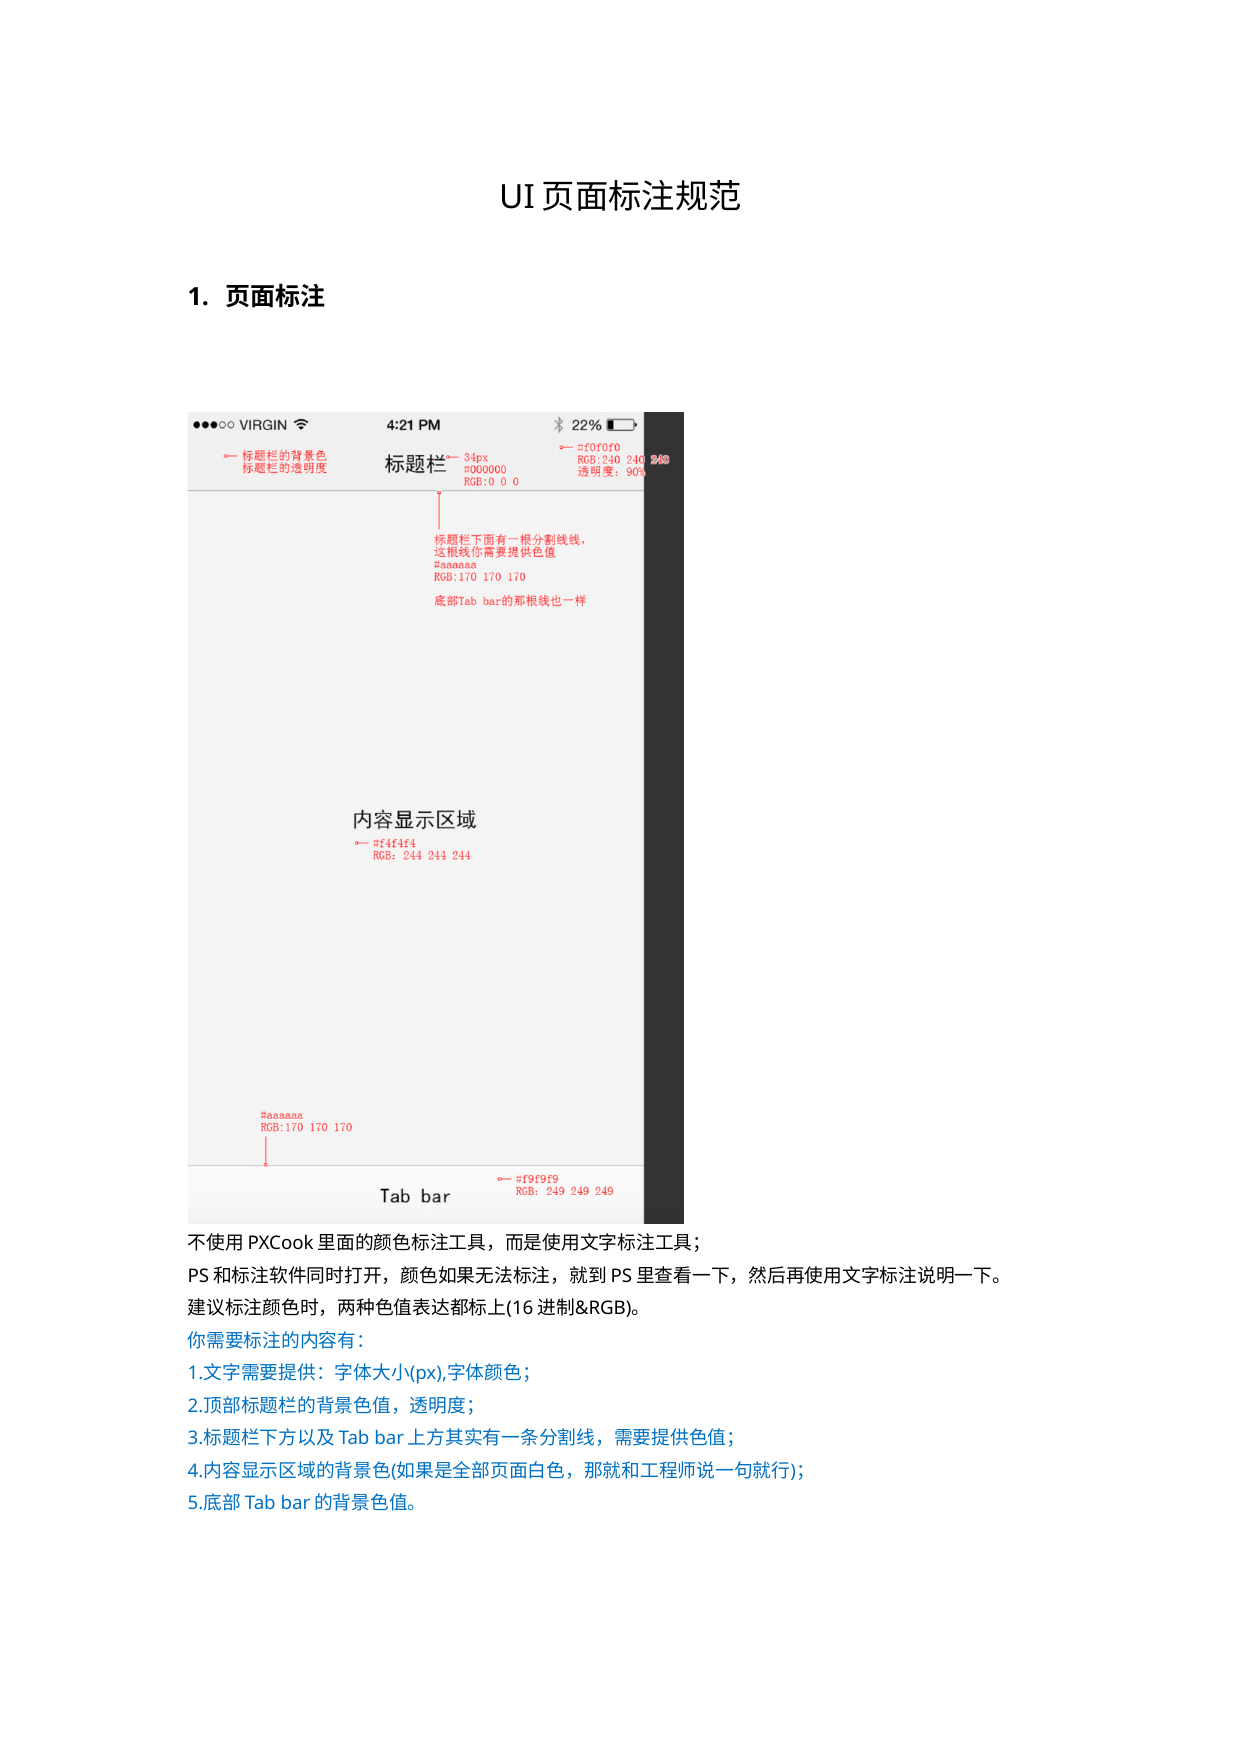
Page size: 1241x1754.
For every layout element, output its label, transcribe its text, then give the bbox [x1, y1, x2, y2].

text 3.标题栏下方以及Tab bar上方其实有一条分割线，需要提供色值； [187, 1420, 1053, 1453]
text 1.文字需要提供：字体大小(px),字体颜色； [187, 1355, 1053, 1388]
text UI页面标注规范 [187, 162, 1053, 227]
text 5.底部Tab bar的背景色值。 [187, 1485, 1053, 1518]
picture [187, 412, 684, 1224]
text 建议标注颜色时，两种色值表达都标上(16进制&RGB)。 [187, 1290, 1053, 1323]
text 2.顶部标题栏的背景色值，透明度； [187, 1388, 1053, 1420]
text 不使用PXCook里面的颜色标注工具，而是使用文字标注工具； [187, 1225, 1053, 1258]
text 你需要标注的内容有： [187, 1323, 1053, 1355]
subtitle 页面标注 [187, 262, 1053, 327]
text PS和标注软件同时打开，颜色如果无法标注，就到PS里查看一下，然后再使用文字标注说明一下。 [187, 1258, 1053, 1290]
text 4.内容显示区域的背景色(如果是全部页面白色，那就和工程师说一句就行)； [187, 1453, 1053, 1485]
